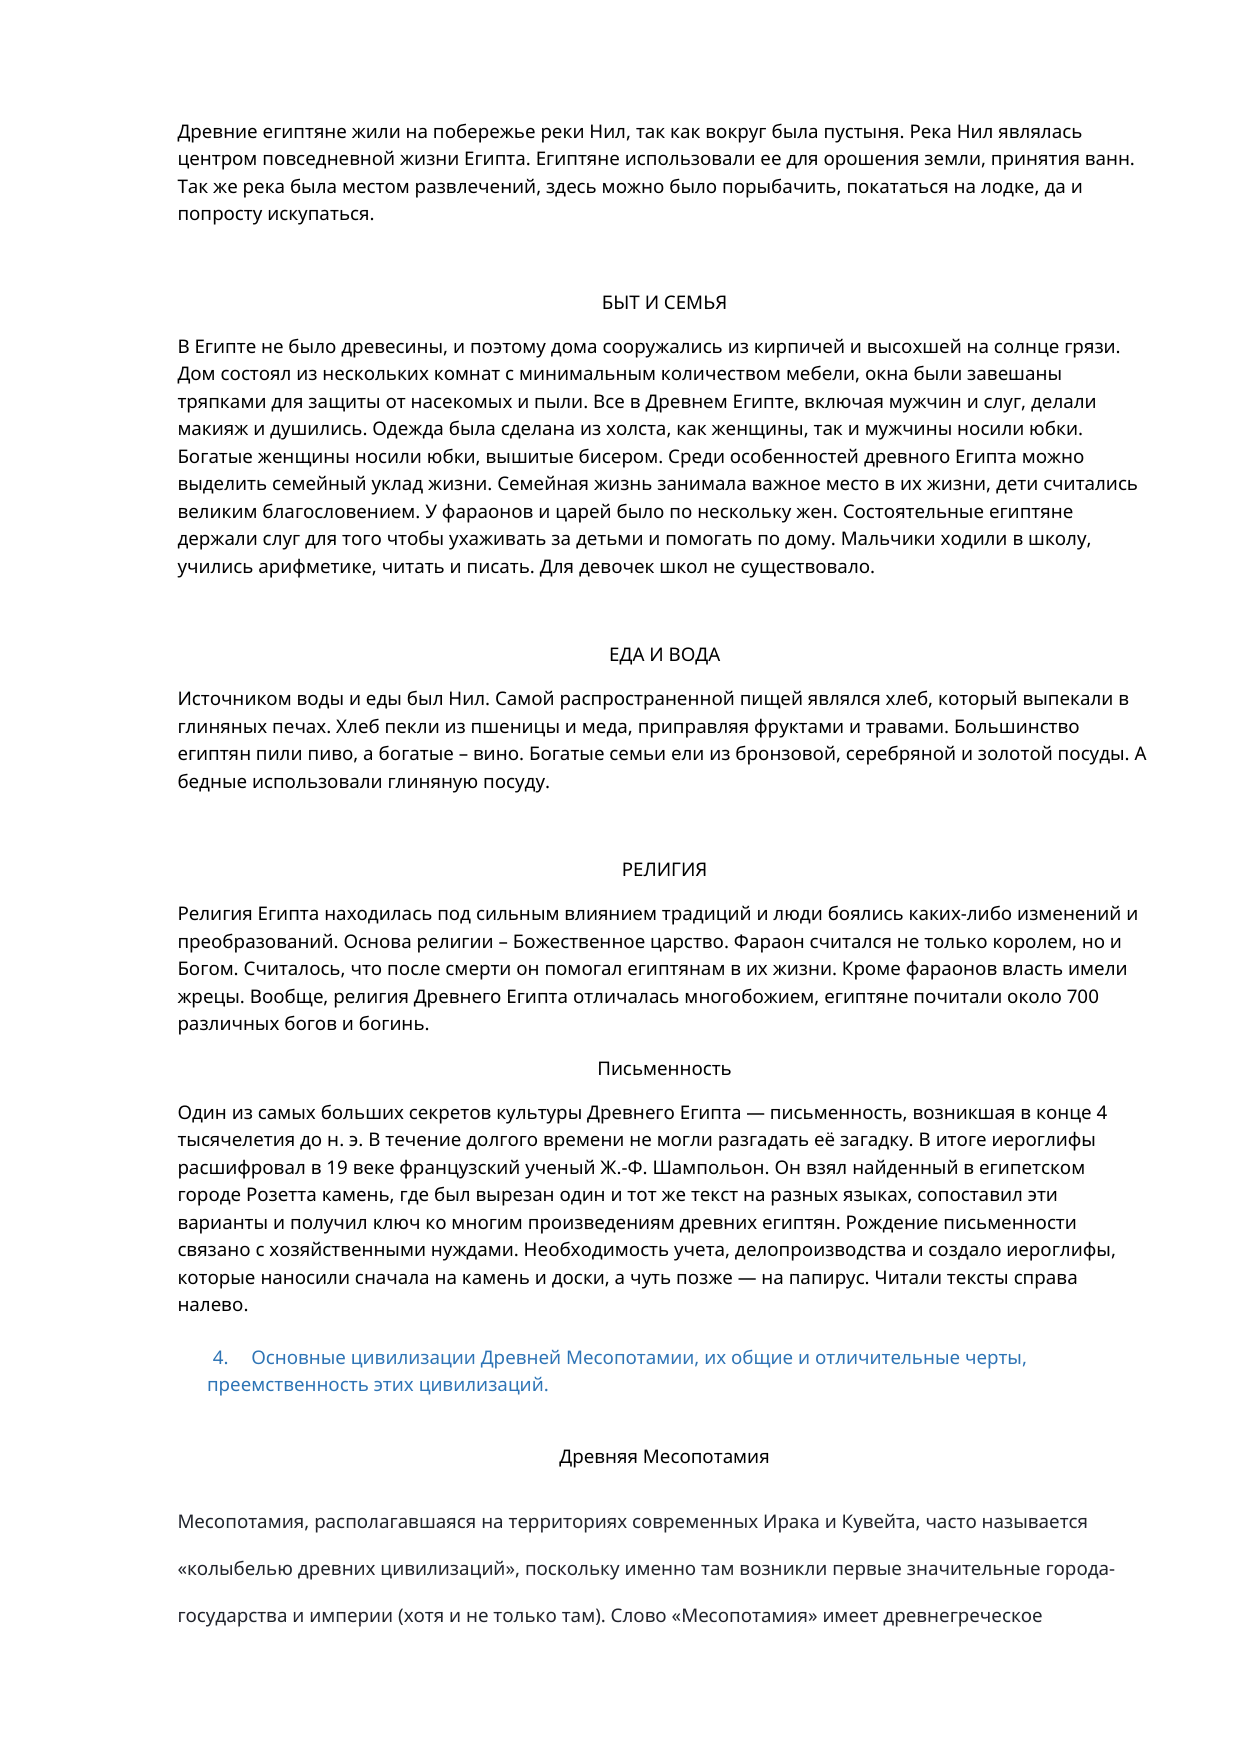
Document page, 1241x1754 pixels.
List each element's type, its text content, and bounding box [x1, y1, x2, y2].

text Один из самых больших секретов культуры Древнего Египта — письменность, возникшая в конце 4 тысячелетия до н. э. В течение долгого времени не могли разгадать её загадку. В итоге иероглифы расшифровал в 19 веке французский ученый Ж.-Ф. Шампольон. Он взял найденный в египетском городе Розетта камень, где был вырезан один и тот же текст на разных языках, сопоставил эти варианты и получил ключ ко многим произведениям древних египтян. Рождение письменности связано с хозяйственными нуждами. Необходимость учета, делопроизводства и создало иероглифы, которые наносили сначала на камень и доски, а чуть позже — на папирус. Читали тексты справа налево. [177, 1099, 1152, 1317]
text РЕЛИГИЯ [177, 856, 1152, 882]
text В Египте не было древесины, и поэтому дома сооружались из кирпичей и высохшей на солнце грязи. Дом состоял из нескольких комнат с минимальным количеством мебели, окна были завешаны тряпками для защиты от насекомых и пыли. Все в Древнем Египте, включая мужчин и слуг, делали макияж и душились. Одежда была сделана из холста, как женщины, так и мужчины носили юбки. Богатые женщины носили юбки, вышитые бисером. Среди особенностей древного Египта можно выделить семейный уклад жизни. Семейная жизнь занимала важное место в их жизни, дети считались великим благословением. У фараонов и царей было по нескольку жен. Состоятельные египтяне держали слуг для того чтобы ухаживать за детьми и помогать по дому. Мальчики ходили в школу, учились арифметике, читать и писать. Для девочек школ не существовало. [177, 333, 1152, 579]
subtitle Основные цивилизации Древней Месопотамии, их общие и отличительные черты, преемственность этих цивилизаций. [207, 1344, 1152, 1397]
text Древняя Месопотамия [177, 1443, 1152, 1469]
text Источником воды и еды был Нил. Самой распространенной пищей являлся хлеб, который выпекали в глиняных печах. Хлеб пекли из пшеницы и меда, приправляя фруктами и травами. Большинство египтян пили пиво, а богатые – вино. Богатые семьи ели из бронзовой, серебряной и золотой посуды. А бедные использовали глиняную посуду. [177, 686, 1152, 794]
text Древние египтяне жили на побережье реки Нил, так как вокруг была пустыня. Река Нил являлась центром повседневной жизни Египта. Египтяне использовали ее для орошения земли, принятия ванн. Так же река была местом развлечений, здесь можно было порыбачить, покататься на лодке, да и попросту искупаться. [177, 118, 1152, 226]
text Письменность [177, 1055, 1152, 1080]
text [177, 1487, 1152, 1628]
text Религия Египта находилась под сильным влиянием традиций и люди боялись каких-либо изменений и преобразований. Основа религии – Божественное царство. Фараон считался не только королем, но и Богом. Считалось, что после смерти он помогал египтянам в их жизни. Кроме фараонов власть имели жрецы. Вообще, религия Древнего Египта отличалась многобожием, египтяне почитали около 700 различных богов и богинь. [177, 901, 1152, 1036]
text ЕДА И ВОДА [177, 641, 1152, 667]
text БЫТ И СЕМЬЯ [177, 289, 1152, 314]
